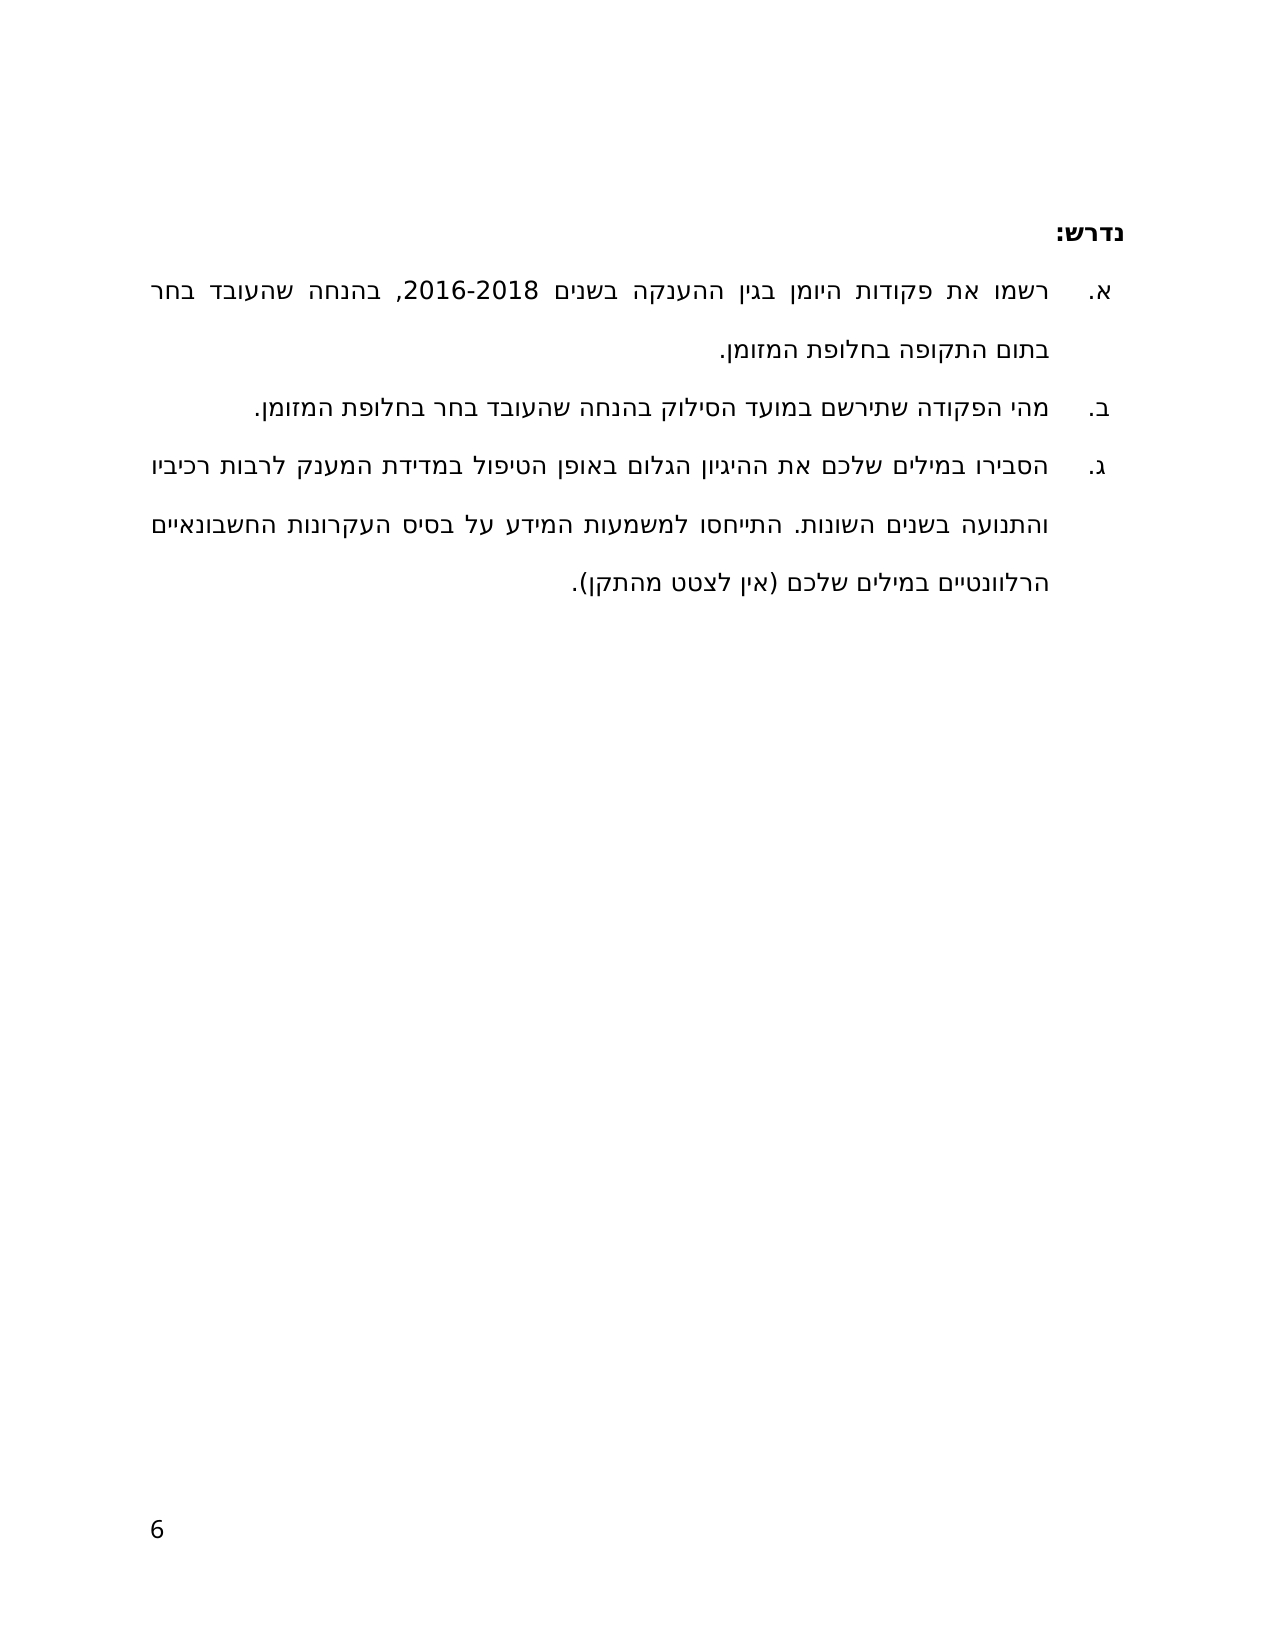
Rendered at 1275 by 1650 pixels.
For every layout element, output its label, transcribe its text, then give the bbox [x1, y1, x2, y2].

text נדרש: [150, 218, 1125, 247]
list מהי הפקודה שתירשם במועד הסילוק בהנחה שהעובד בחר בחלופת המזומן. [150, 393, 1087, 422]
list רשמו את פקודות היומן בגין ההענקה בשנים 2016-2018, בהנחה שהעובד בחר בתום התקופה בחלופת המזומן. [150, 276, 1087, 364]
list הסבירו במילים שלכם את ההיגיון הגלום באופן הטיפול במדידת המענק לרבות רכיביו והתנועה בשנים השונות. התייחסו למשמעות המידע על בסיס העקרונות החשבונאיים הרלוונטיים במילים שלכם (אין לצטט מהתקן). [150, 451, 1087, 597]
